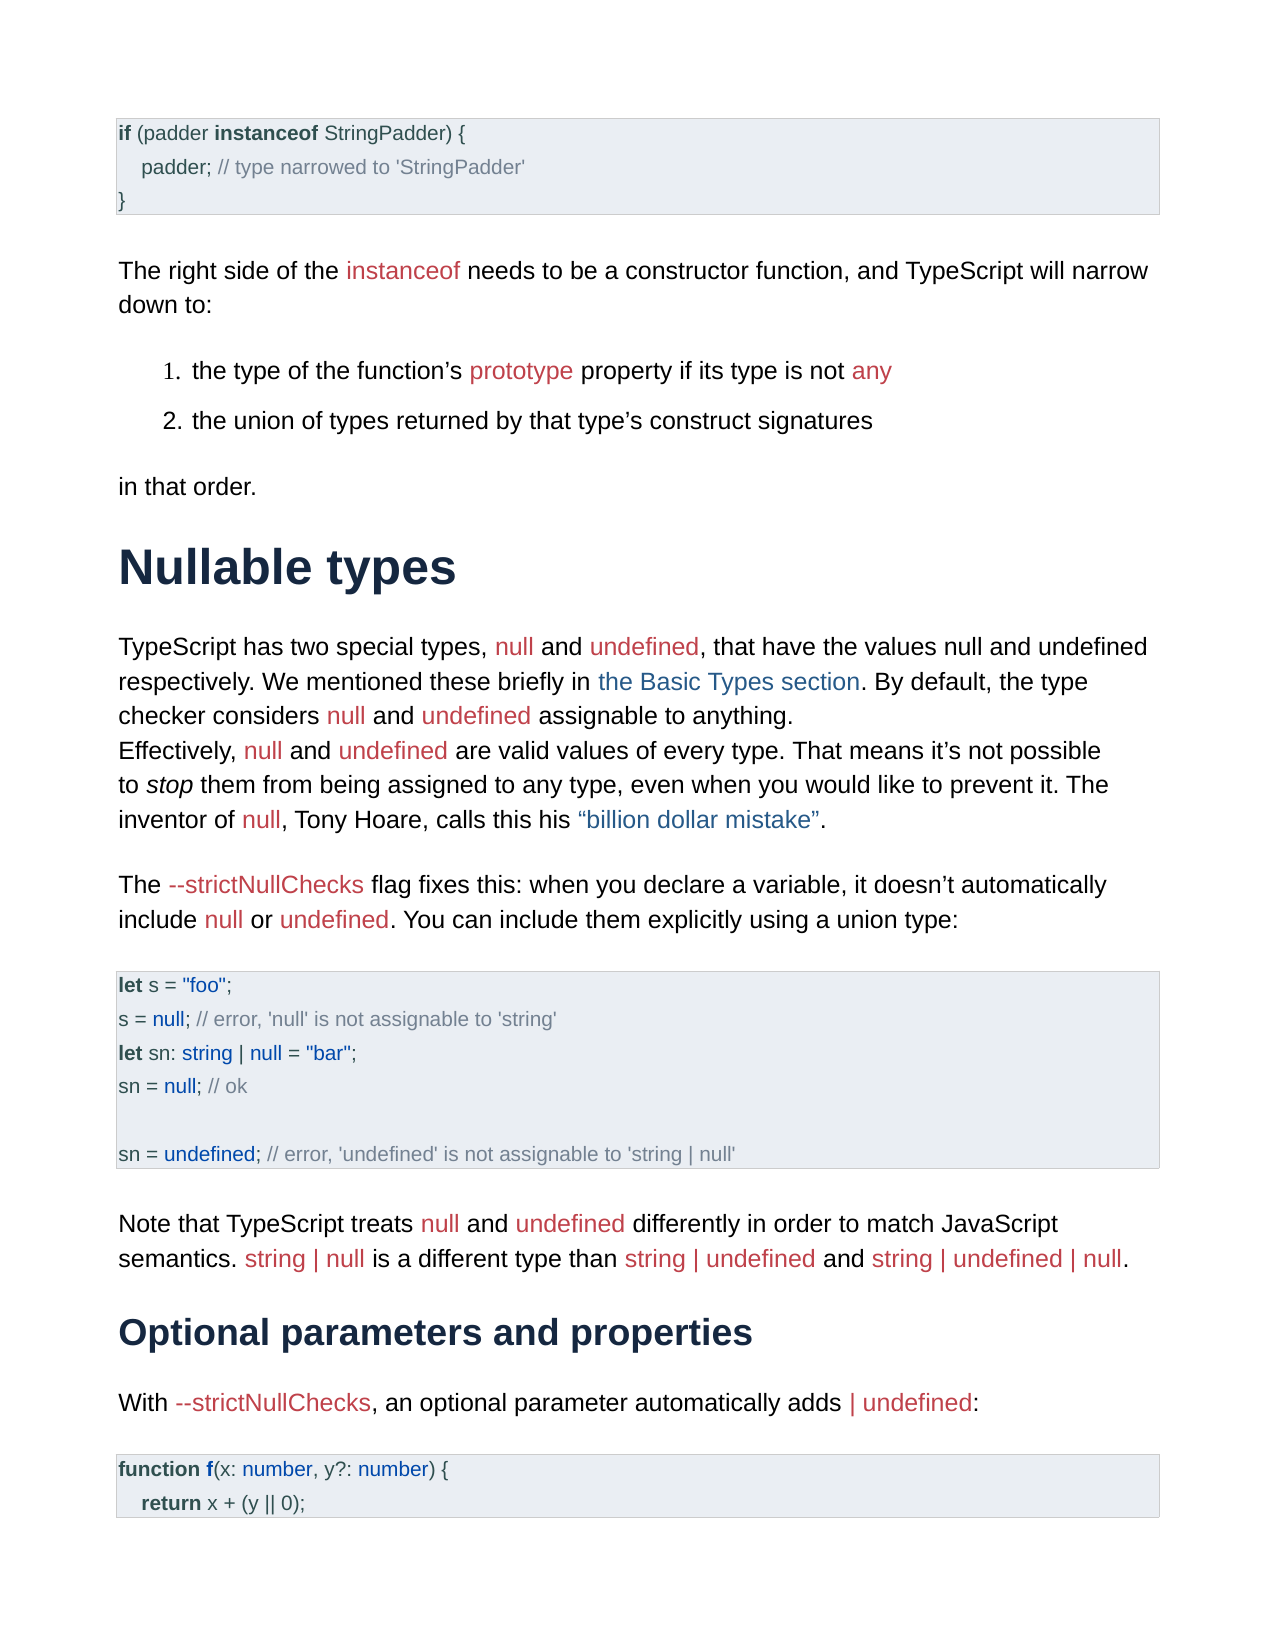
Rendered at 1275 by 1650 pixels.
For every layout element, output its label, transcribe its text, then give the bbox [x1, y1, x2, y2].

text The --strictNullChecks flag fixes this: when you declare a variable, it doesn’t automatically include null or undefined. You can include them explicitly using a union type: [118, 870, 1157, 933]
list the union of types returned by that type’s construct signatures [162, 406, 1157, 435]
text let s = "foo"; [117, 972, 1159, 997]
text sn = undefined; // error, 'undefined' is not assignable to 'string | null' [117, 1139, 1159, 1168]
text Note that TypeScript treats null and undefined differently in order to match JavaScript semantics. string | null is a different type than string | undefined and string | undefined | null. [118, 1209, 1157, 1273]
text With --strictNullChecks, an optional parameter automatically adds | undefined: [118, 1388, 1157, 1417]
list the type of the function’s prototype property if its type is not any [162, 356, 1157, 385]
text The right side of the instanceof needs to be a constructor function, and TypeScript will narrow down to: [118, 256, 1157, 319]
text function f(x: number, y?: number) { [117, 1455, 1159, 1481]
text TypeScript has two special types, null and undefined, that have the values null and undefined respectively. We mentioned these briefly in the Basic Types section. By default, the type checker considers null and undefined assignable to anything. Effectively, null and undefined are valid values of every type. That means it’s not possible to stop them from being assigned to any type, even when you would like to prevent it. The inventor of null, Tony Hoare, calls this his “billion dollar mistake”. [118, 632, 1157, 833]
text return x + (y || 0); [117, 1488, 1159, 1517]
text in that order. [118, 472, 1157, 501]
text padder; // type narrowed to 'StringPadder' [117, 152, 1159, 178]
text } [117, 186, 1159, 214]
text s = null; // error, 'null' is not assignable to 'string' [117, 1004, 1159, 1031]
text if (padder instanceof StringPadder) { [117, 119, 1159, 145]
text sn = null; // ok [117, 1072, 1159, 1098]
subtitle Nullable types [118, 538, 1157, 595]
text let sn: string | null = "bar"; [117, 1038, 1159, 1064]
subtitle Optional parameters and properties [118, 1310, 1157, 1353]
